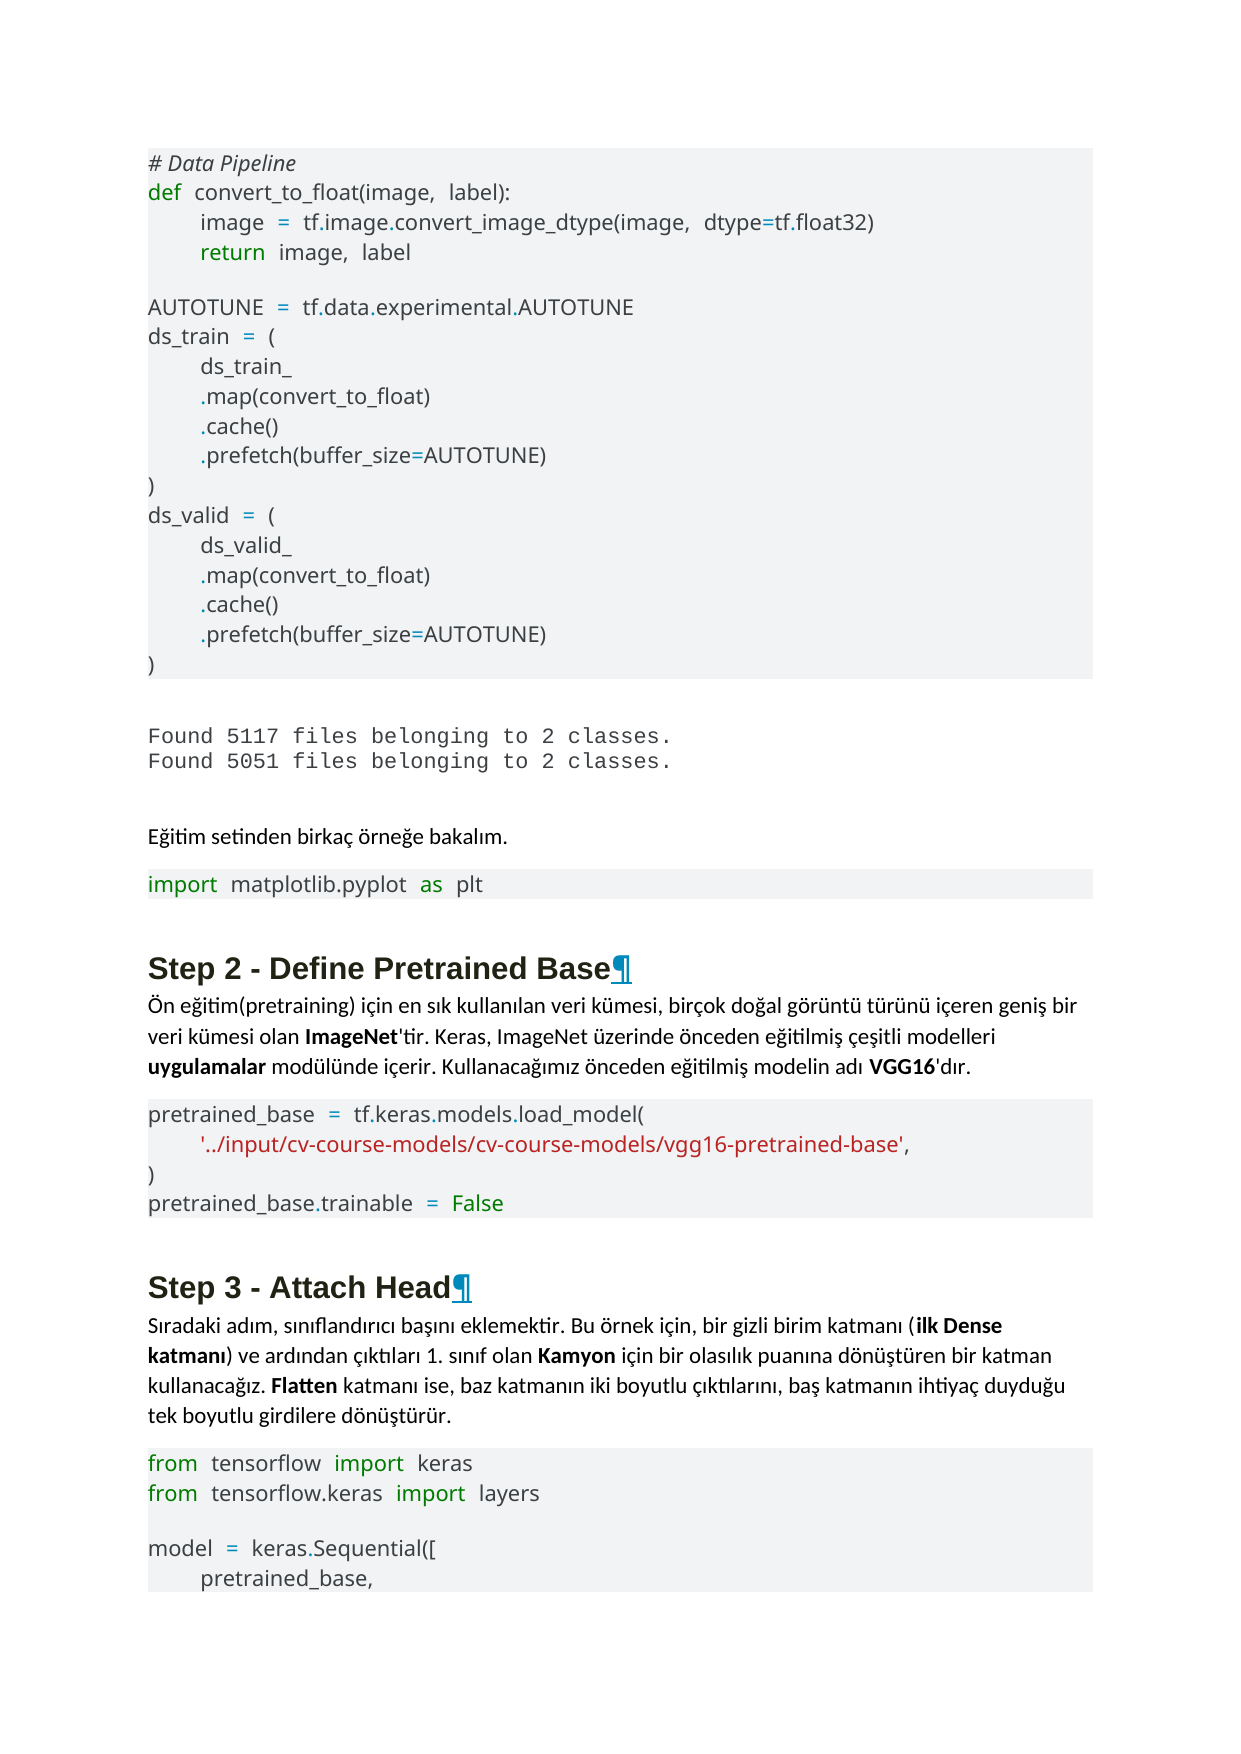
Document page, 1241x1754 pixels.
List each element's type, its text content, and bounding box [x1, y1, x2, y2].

text pretrained_base, [148, 1563, 1093, 1592]
text # Data Pipeline [148, 148, 1093, 177]
text .map(convert_to_float) [148, 381, 1093, 411]
text ds_valid = ( [148, 500, 1093, 530]
subtitle Step 3 - Attach Head¶ [148, 1265, 1093, 1308]
text ds_train = ( [148, 321, 1093, 351]
text ) [148, 1158, 1093, 1188]
text Found 5051 files belonging to 2 classes. [148, 751, 1093, 775]
text from tensorflow import keras [148, 1448, 1093, 1478]
text AUTOTUNE = tf.data.experimental.AUTOTUNE [148, 292, 1093, 321]
text pretrained_base = tf.keras.models.load_model( [148, 1099, 1093, 1129]
text .cache() [148, 589, 1093, 619]
text ds_train_ [148, 351, 1093, 381]
text Ön eğitim(pretraining) için en sık kullanılan veri kümesi, birçok doğal görüntü türünü içeren geniş bir veri kümesi olan ImageNet'tir. Keras, ImageNet üzerinde önceden eğitilmiş çeşitli modelleri uygulamalar modülünde içerir. Kullanacağımız önceden eğitilmiş modelin adı VGG16'dır. [148, 992, 1093, 1080]
text Sıradaki adım, sınıflandırıcı başını eklemektir. Bu örnek için, bir gizli birim katmanı (ilk Dense katmanı) ve ardından çıktıları 1. sınıf olan Kamyon için bir olasılık puanına dönüştüren bir katman kullanacağız. Flatten katmanı ise, baz katmanın iki boyutlu çıktılarını, baş katmanın ihtiyaç duyduğu tek boyutlu girdilere dönüştürür. [148, 1311, 1093, 1429]
text ) [148, 649, 1093, 679]
text def convert_to_float(image, label): [148, 177, 1093, 207]
text .prefetch(buffer_size=AUTOTUNE) [148, 619, 1093, 649]
text return image, label [148, 237, 1093, 267]
text '../input/cv-course-models/cv-course-models/vgg16-pretrained-base', [148, 1129, 1093, 1158]
text Found 5117 files belonging to 2 classes. [148, 726, 1093, 751]
text import matplotlib.pyplot as plt [148, 869, 1093, 899]
subtitle Step 2 - Define Pretrained Base¶ [148, 946, 1093, 988]
text pretrained_base.trainable = False [148, 1188, 1093, 1218]
text model = keras.Sequential([ [148, 1533, 1093, 1563]
text image = tf.image.convert_image_dtype(image, dtype=tf.float32) [148, 207, 1093, 237]
text ) [148, 470, 1093, 500]
text .map(convert_to_float) [148, 560, 1093, 589]
text from tensorflow.keras import layers [148, 1478, 1093, 1508]
text .prefetch(buffer_size=AUTOTUNE) [148, 441, 1093, 470]
text .cache() [148, 411, 1093, 441]
text ds_valid_ [148, 530, 1093, 560]
text Eğitim setinden birkaç örneğe bakalım. [148, 822, 1093, 850]
